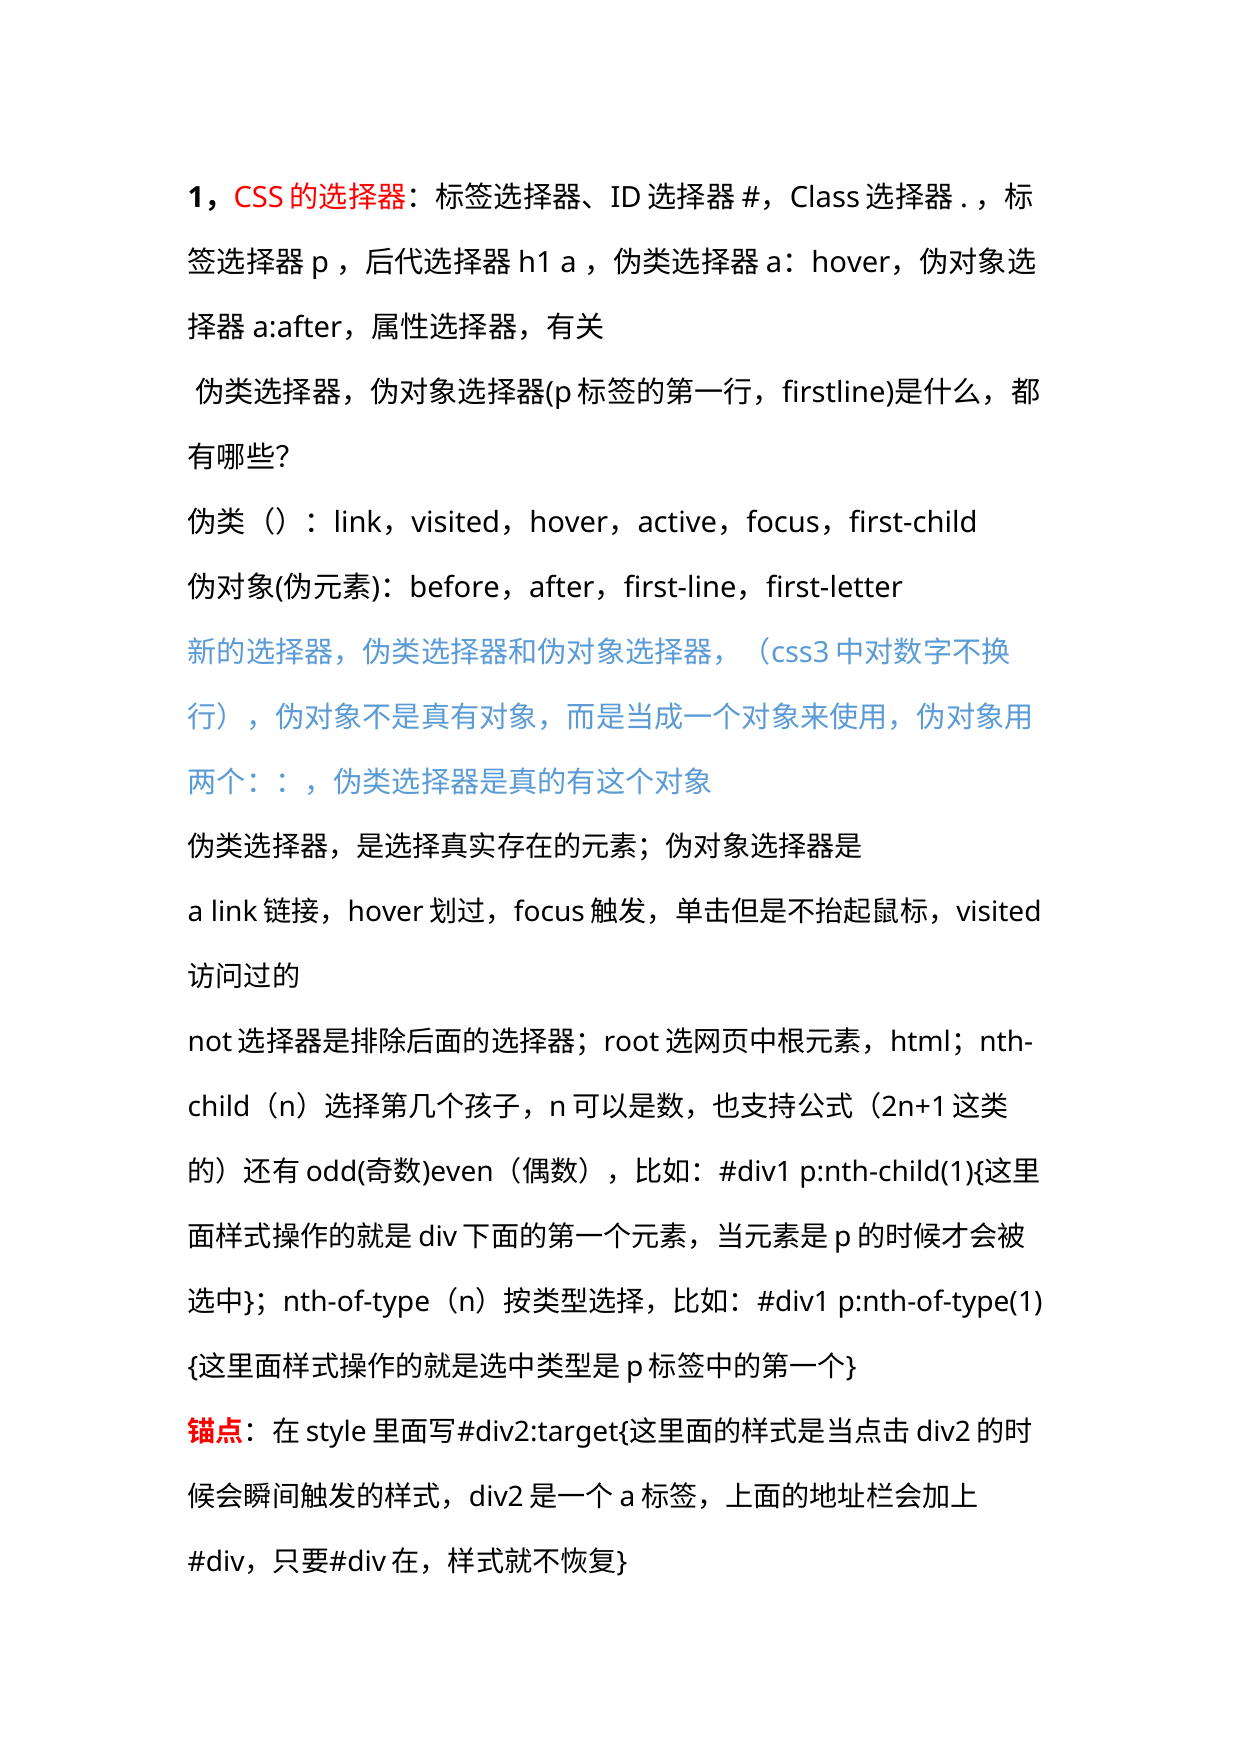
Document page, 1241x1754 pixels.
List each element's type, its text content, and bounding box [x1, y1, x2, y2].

text a link链接，hover划过，focus触发，单击但是不抬起鼠标，visited访问过的 [187, 877, 1053, 1007]
text 伪类选择器，伪对象选择器(p标签的第一行，firstline)是什么，都有哪些？ [187, 357, 1053, 487]
text 伪对象(伪元素)：before，after，first-line，first-letter [187, 552, 1053, 617]
text 1，CSS的选择器：标签选择器、ID选择器 #，Class选择器 . ，标签选择器 p ，后代选择器 h1 a ，伪类选择器 a：hover，伪对象选择器 a:after，属性选择器，有关 [187, 162, 1053, 357]
text 锚点：在style里面写#div2:target{这里面的样式是当点击div2的时候会瞬间触发的样式，div2是一个a标签，上面的地址栏会加上#div，只要#div在，样式就不恢复} [187, 1397, 1053, 1592]
text 伪类（）：link，visited，hover，active，focus，first-child [187, 487, 1053, 552]
text 新的选择器，伪类选择器和伪对象选择器，（css3中对数字不换行），伪对象不是真有对象，而是当成一个对象来使用，伪对象用两个：：，伪类选择器是真的有这个对象 [187, 617, 1053, 812]
text not选择器是排除后面的选择器；root选网页中根元素，html；nth-child（n）选择第几个孩子，n可以是数，也支持公式（2n+1这类的）还有odd(奇数)even（偶数），比如：#div1 p:nth-child(1){这里面样式操作的就是div下面的第一个元素，当元素是p的时候才会被选中}；nth-of-type（n）按类型选择，比如：#div1 p:nth-of-type(1){这里面样式操作的就是选中类型是p标签中的第一个} [187, 1007, 1053, 1397]
text 伪类选择器，是选择真实存在的元素；伪对象选择器是 [187, 812, 1053, 877]
